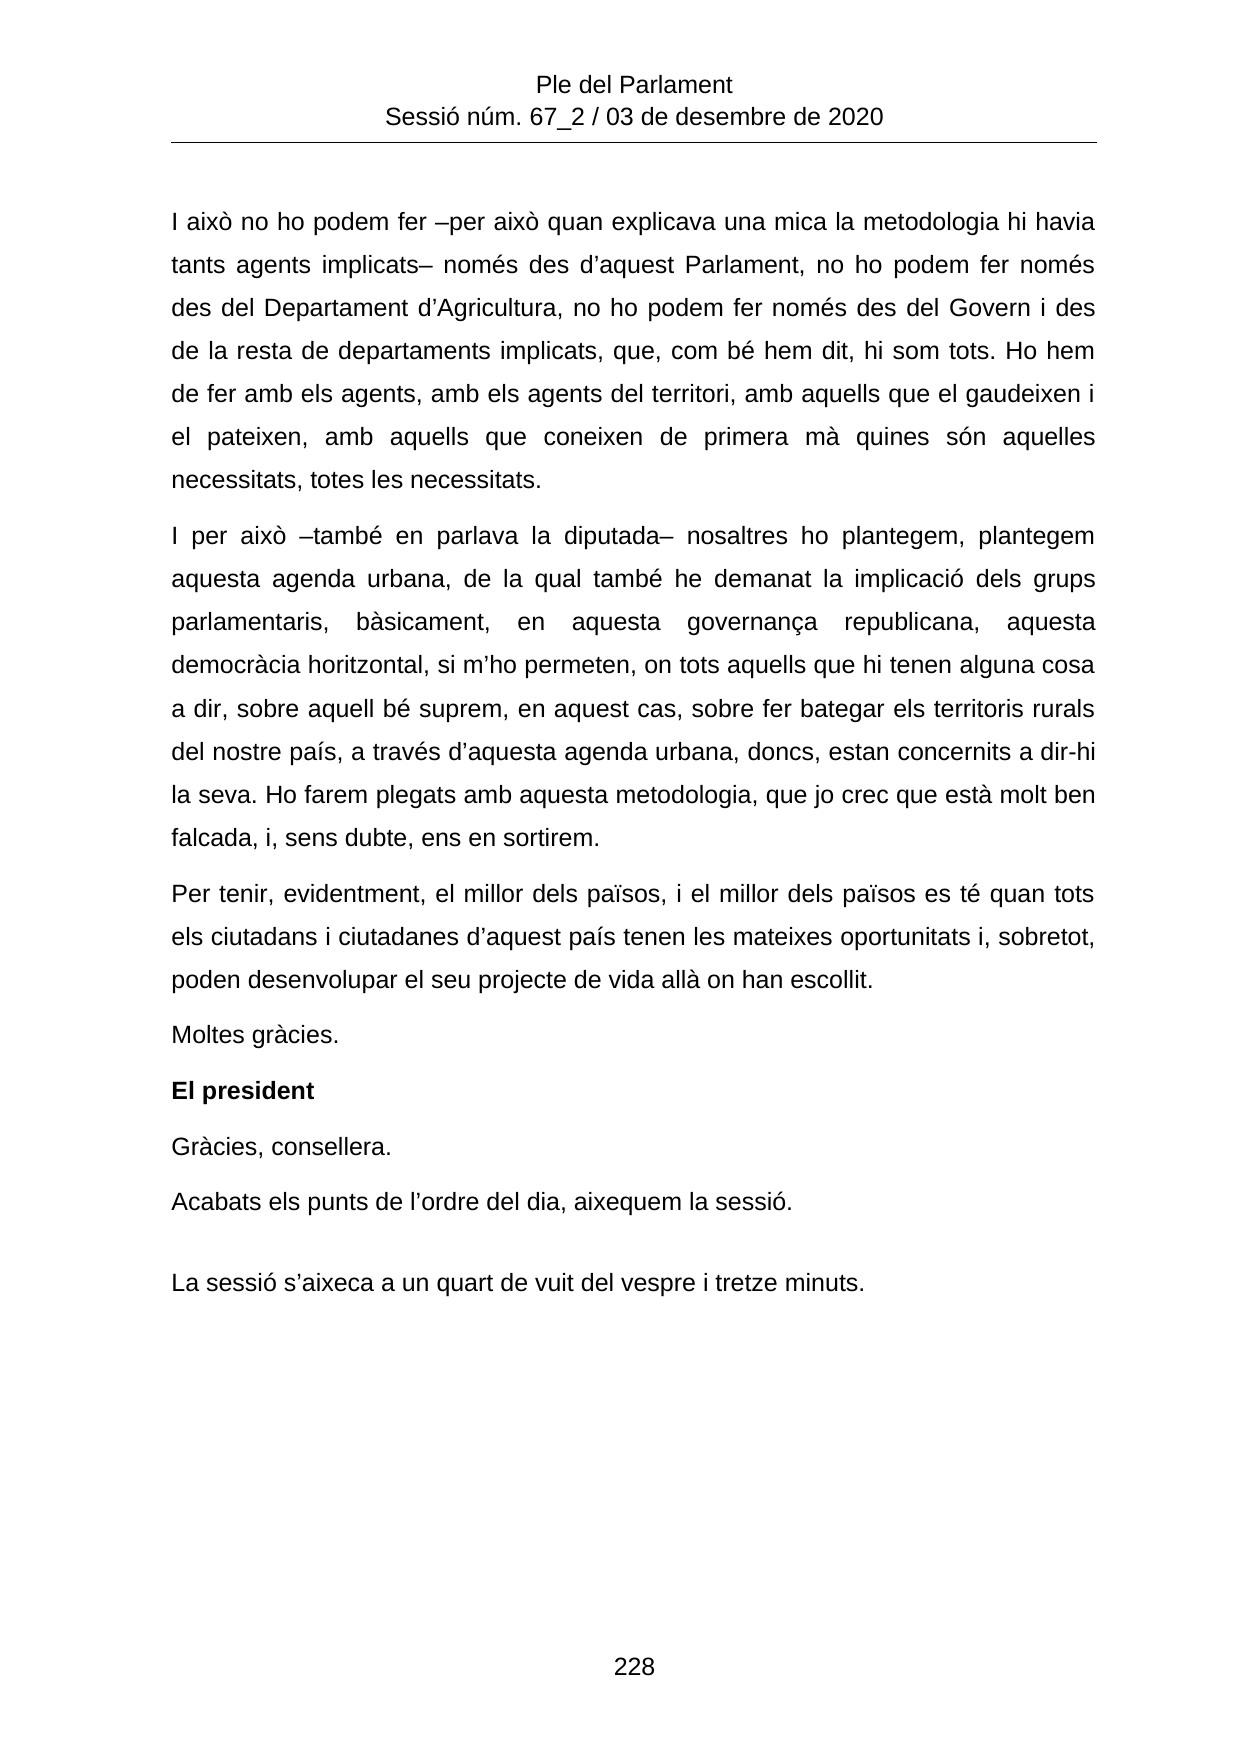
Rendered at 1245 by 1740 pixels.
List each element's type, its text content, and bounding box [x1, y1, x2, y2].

text La sessió s’aixeca a un quart de vuit del vespre i tretze minuts. [171, 1268, 1097, 1297]
text I això no ho podem fer –per això quan explicava una mica la metodologia hi havia tants agents implicats– només des d’aquest Parlament, no ho podem fer només des del Departament d’Agricultura, no ho podem fer només des del Govern i des de la resta de departaments implicats, que, com bé hem dit, hi som tots. Ho hem de fer amb els agents, amb els agents del territori, amb aquells que el gaudeixen i el pateixen, amb aquells que coneixen de primera mà quines són aquelles necessitats, totes les necessitats. [171, 207, 1097, 494]
text Per tenir, evidentment, el millor dels països, i el millor dels països es té quan tots els ciutadans i ciutadanes d’aquest país tenen les mateixes oportunitats i, sobretot, poden desenvolupar el seu projecte de vida allà on han escollit. [171, 879, 1097, 994]
text I per això –també en parlava la diputada– nosaltres ho plantegem, plantegem aquesta agenda urbana, de la qual també he demanat la implicació dels grups parlamentaris, bàsicament, en aquesta governança republicana, aquesta democràcia horitzontal, si m’ho permeten, on tots aquells que hi tenen alguna cosa a dir, sobre aquell bé suprem, en aquest cas, sobre fer bategar els territoris rurals del nostre país, a través d’aquesta agenda urbana, doncs, estan concernits a dir-hi la seva. Ho farem plegats amb aquesta metodologia, que jo crec que està molt ben falcada, i, sens dubte, ens en sortirem. [171, 521, 1097, 852]
text Acabats els punts de l’ordre del dia, aixequem la sessió. [171, 1187, 1097, 1216]
text El president [171, 1076, 1097, 1105]
text Gràcies, consellera. [171, 1132, 1097, 1161]
text Moltes gràcies. [171, 1021, 1097, 1049]
